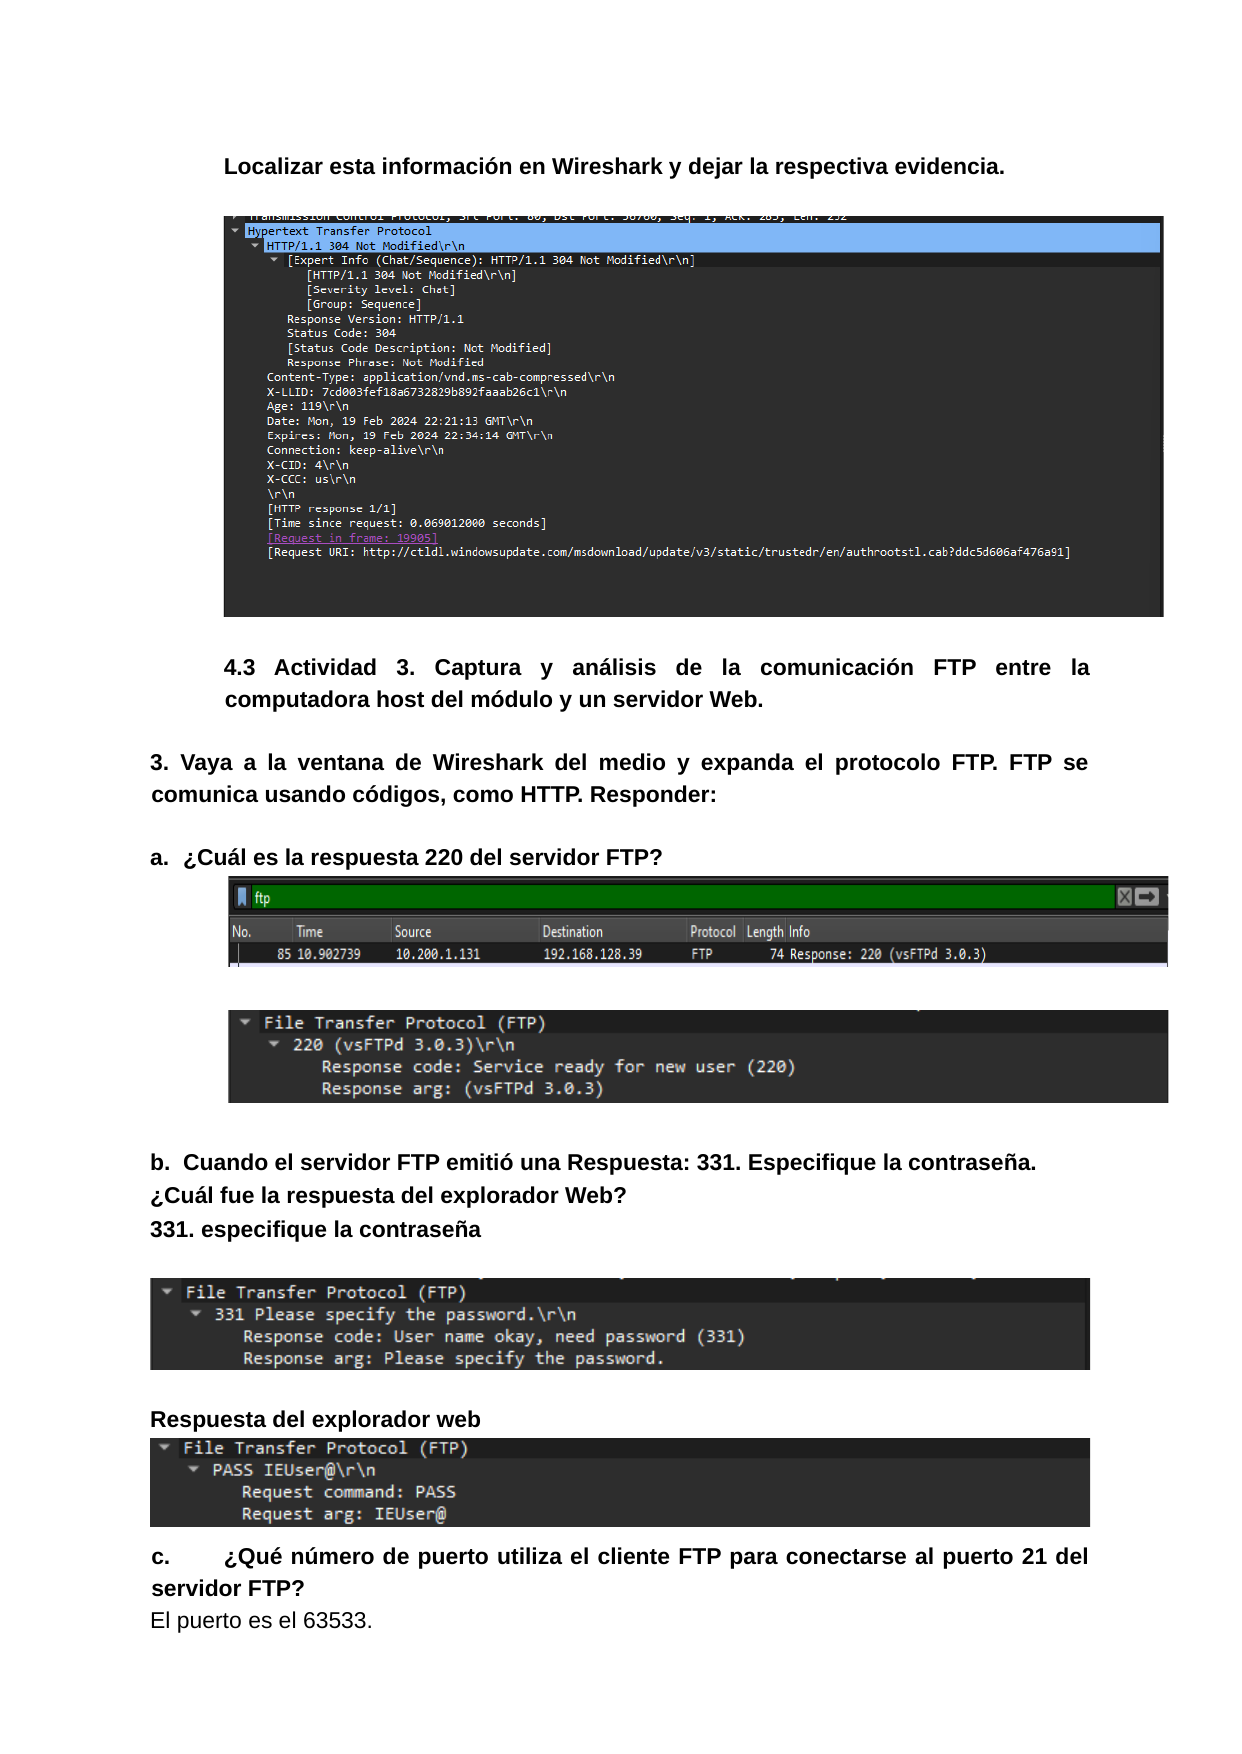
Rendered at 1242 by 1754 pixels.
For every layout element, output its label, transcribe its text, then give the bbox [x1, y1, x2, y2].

text ¿Cuál fue la respuesta del explorador Web? [150, 1182, 1090, 1208]
text Localizar esta información en Wireshark y dejar la respectiva evidencia. [223, 153, 1090, 179]
text 4.3 Actividad 3. Captura y análisis de la comunicación FTP entre la computadora host del módulo y un servidor Web. [223, 654, 1090, 712]
list ¿Cuál es la respuesta 220 del servidor FTP? [150, 844, 1090, 871]
list ¿Qué número de puerto utiliza el cliente FTP para conectarse al puerto 21 del servidor FTP? [151, 1543, 1090, 1601]
picture [228, 876, 1169, 967]
text El puerto es el 63533. [150, 1607, 1090, 1634]
text Respuesta del explorador web [150, 1406, 1090, 1433]
picture [150, 1278, 1091, 1370]
picture [150, 1438, 1091, 1527]
text 3. Vaya a la ventana de Wireshark del medio y expanda el protocolo FTP. FTP se comunica usando códigos, como HTTP. Responder: [150, 749, 1090, 807]
text 331. especifique la contraseña [150, 1216, 1090, 1242]
picture [223, 216, 1164, 617]
picture [228, 1010, 1169, 1103]
list Cuando el servidor FTP emitió una Respuesta: 331. Especifique la contraseña. [150, 1149, 1090, 1175]
